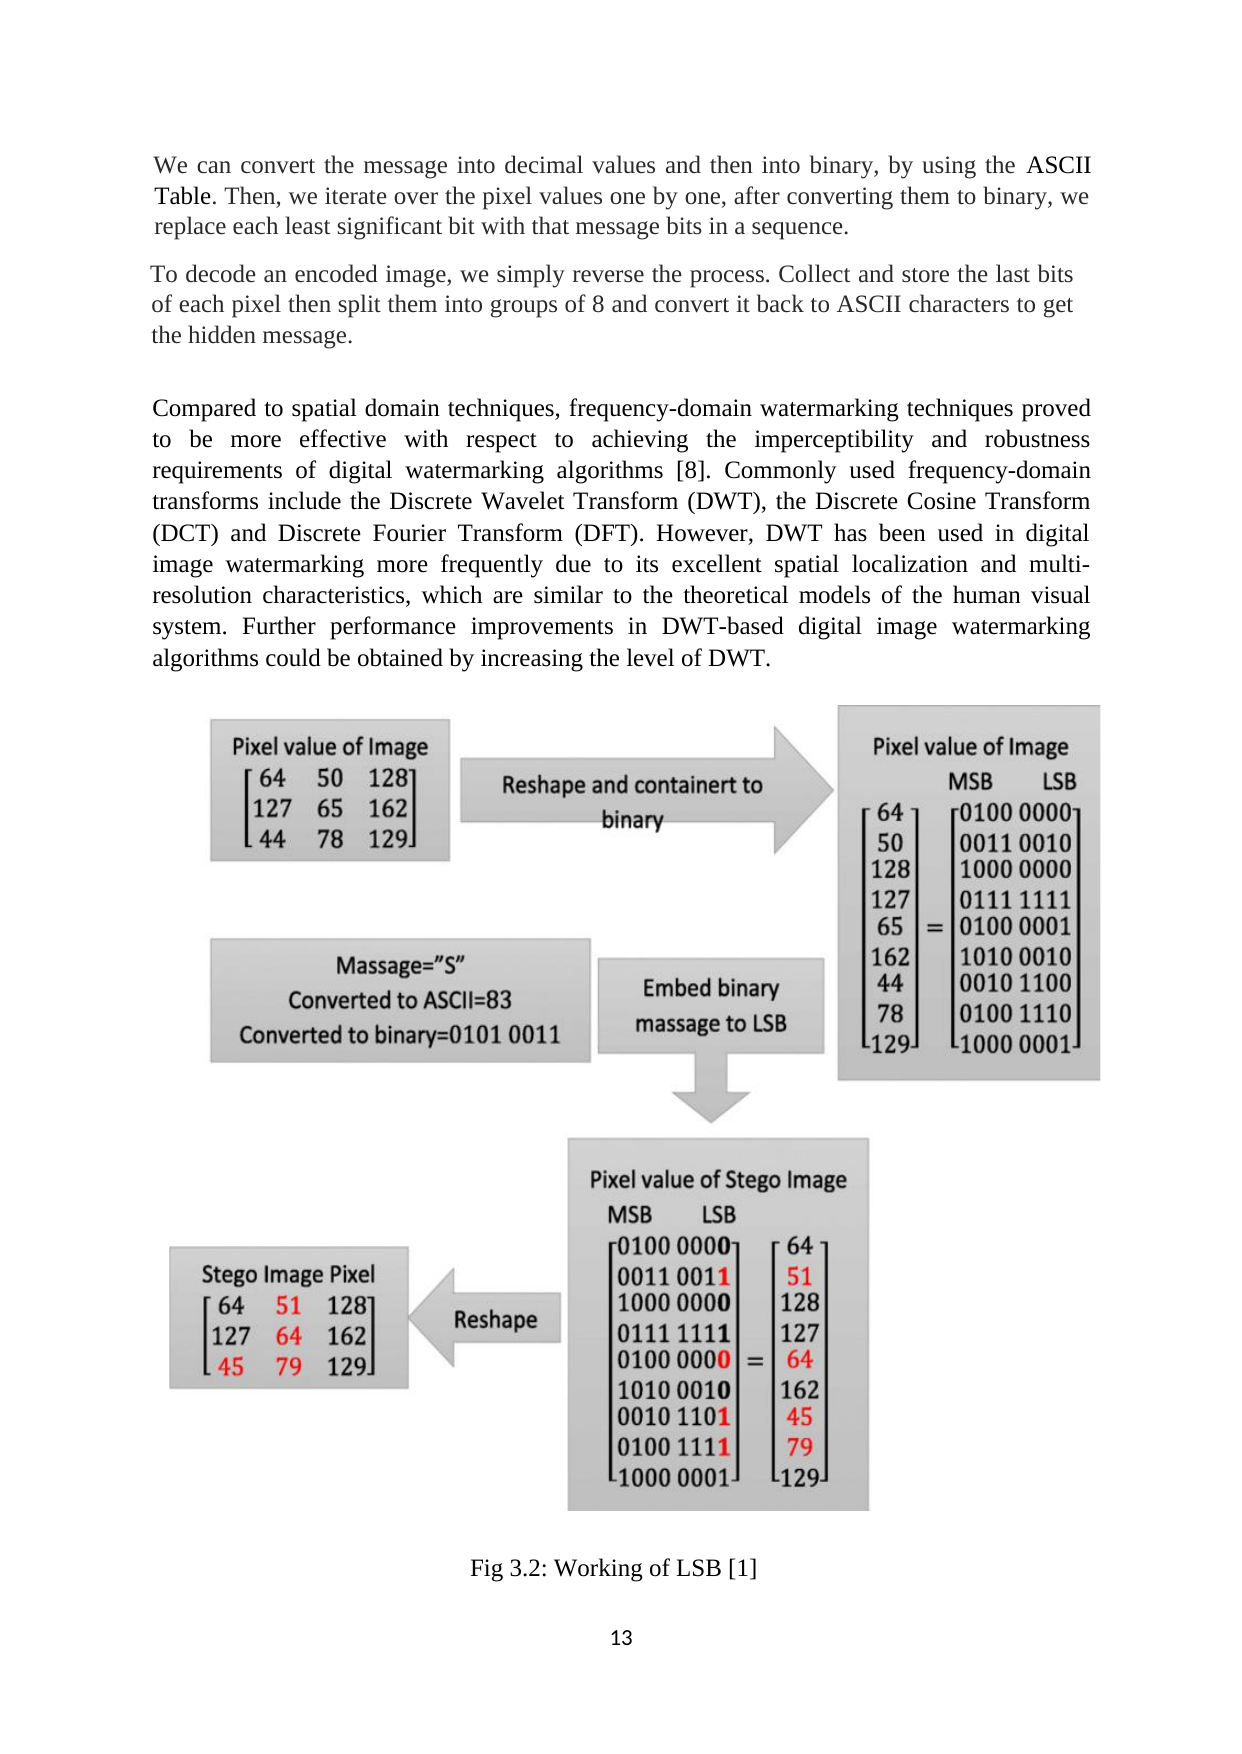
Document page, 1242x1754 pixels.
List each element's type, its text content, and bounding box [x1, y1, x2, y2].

text To decode an encoded image, we simply reverse the process. Collect and store the last bits of each pixel then split them into groups of 8 and convert it back to ASCII characters to get the hidden message. [150, 259, 1075, 349]
text Compared to spatial domain techniques, frequency-domain watermarking techniques proved to be more effective with respect to achieving the imperceptibility and robustness requirements of digital watermarking algorithms [8]. Commonly used frequency-domain transforms include the Discrete Wavelet Transform (DWT), the Discrete Cosine Transform (DCT) and Discrete Fourier Transform (DFT). However, DWT has been used in digital image watermarking more frequently due to its excellent spatial localization and multi-resolution characteristics, which are similar to the theoretical models of the human visual system. Further performance improvements in DWT-based digital image watermarking algorithms could be obtained by increasing the level of DWT. [152, 393, 1092, 671]
picture [169, 705, 1101, 1511]
text We can convert the message into decimal values and then into binary, by using the ASCII Table. Then, we iterate over the pixel values one by one, after converting them to binary, we replace each least significant bit with that message bits in a sequence. [153, 150, 1092, 240]
